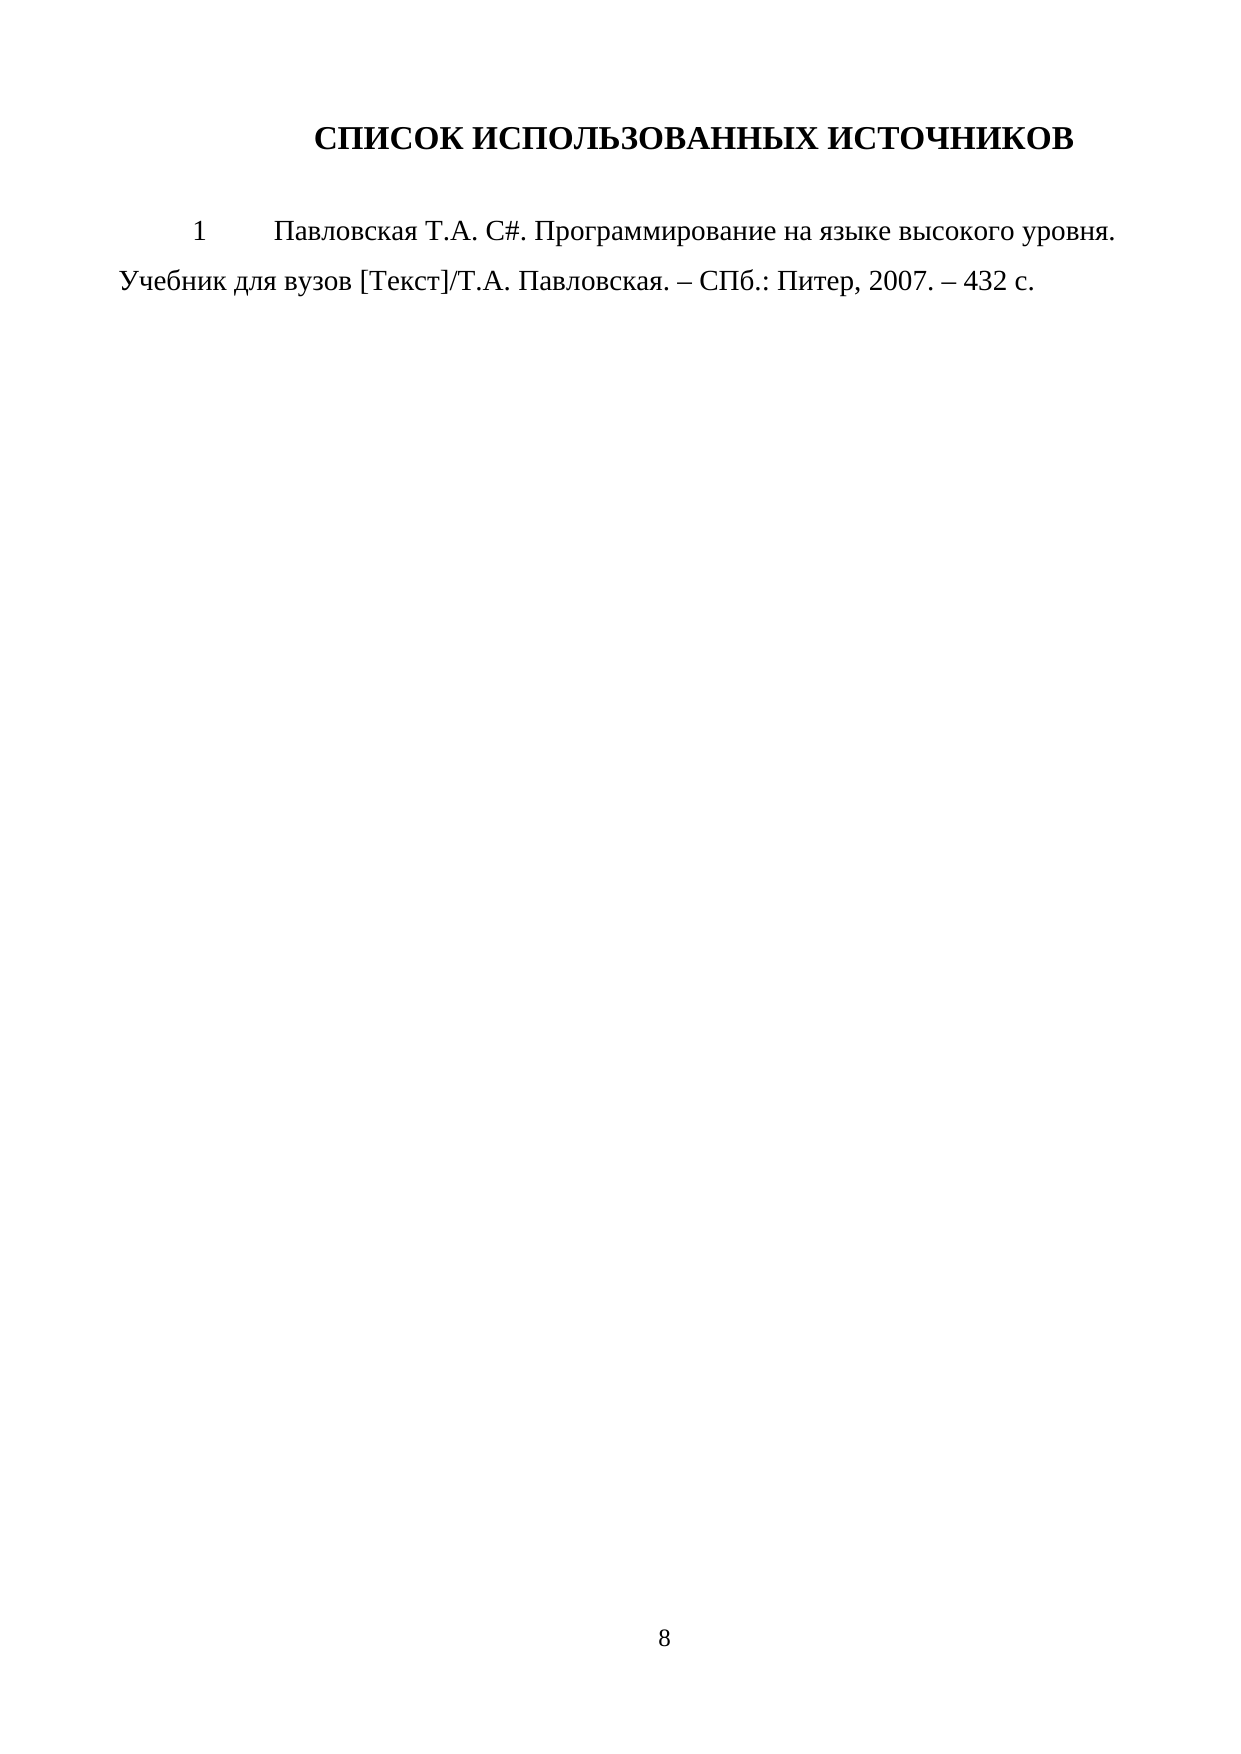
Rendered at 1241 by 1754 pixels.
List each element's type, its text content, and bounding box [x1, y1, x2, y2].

list Павловская Т.А. C#. Программирование на языке высокого уровня. Учебник для вузов [Текст]/Т.А. Павловская. – СПб.: Питер, 2007. – 432 с. [118, 213, 1152, 297]
text СПИСОК ИСПОЛЬЗОВАННЫХ ИСТОЧНИКОВ [177, 118, 1152, 156]
